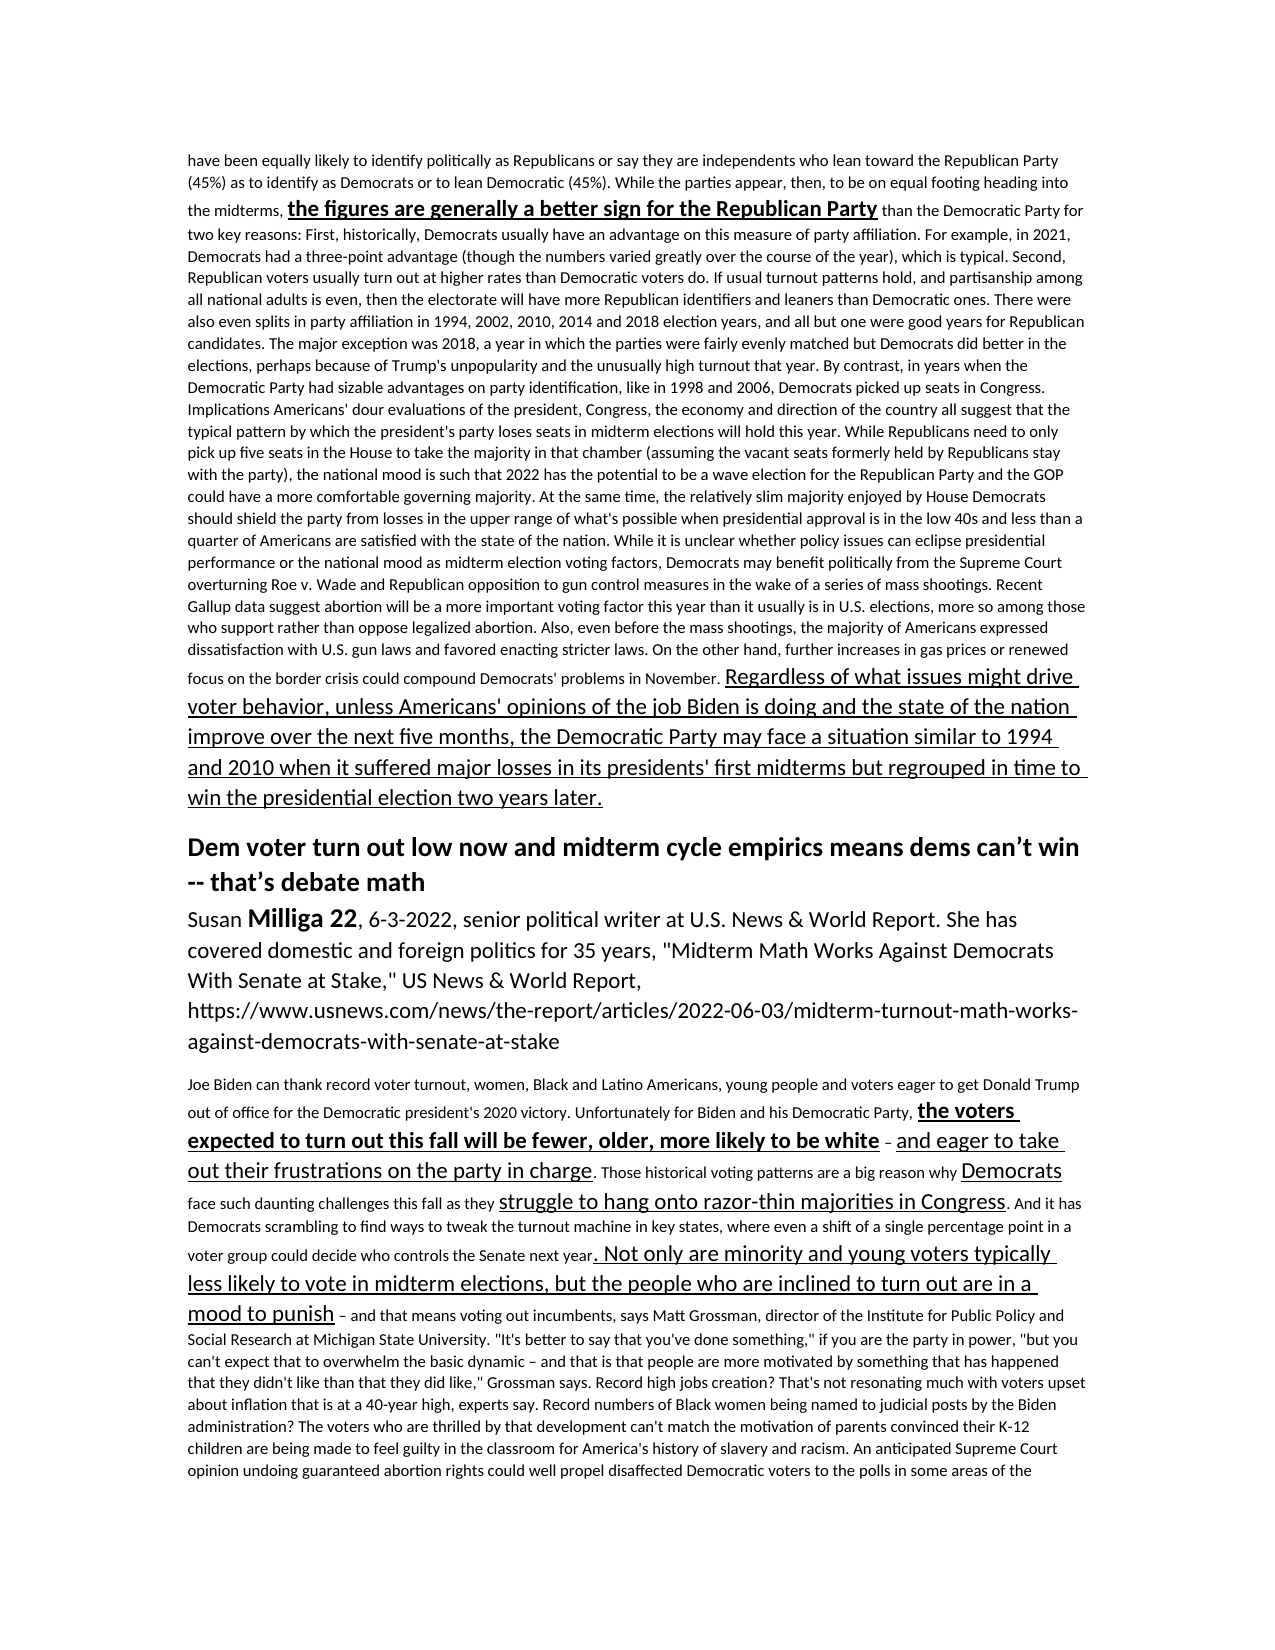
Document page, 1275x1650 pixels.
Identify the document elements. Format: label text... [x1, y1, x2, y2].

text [187, 1074, 1087, 1481]
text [187, 150, 1087, 777]
subtitle Dem voter turn out low now and midterm cycle empirics means dems can’t win -- that’s debate math [187, 830, 1087, 898]
text Susan Milliga 22, 6-3-2022, senior political writer at U.S. News & World Report. She has covered domestic and foreign politics for 35 years, "Midterm Math Works Against Democrats With Senate at Stake," US News & World Report, https://www.usnews.com/news/the-report/articles/2022-06-03/midterm-turnout-math-works-against-democrats-with-senate-at-stake [187, 901, 1087, 1055]
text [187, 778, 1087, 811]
